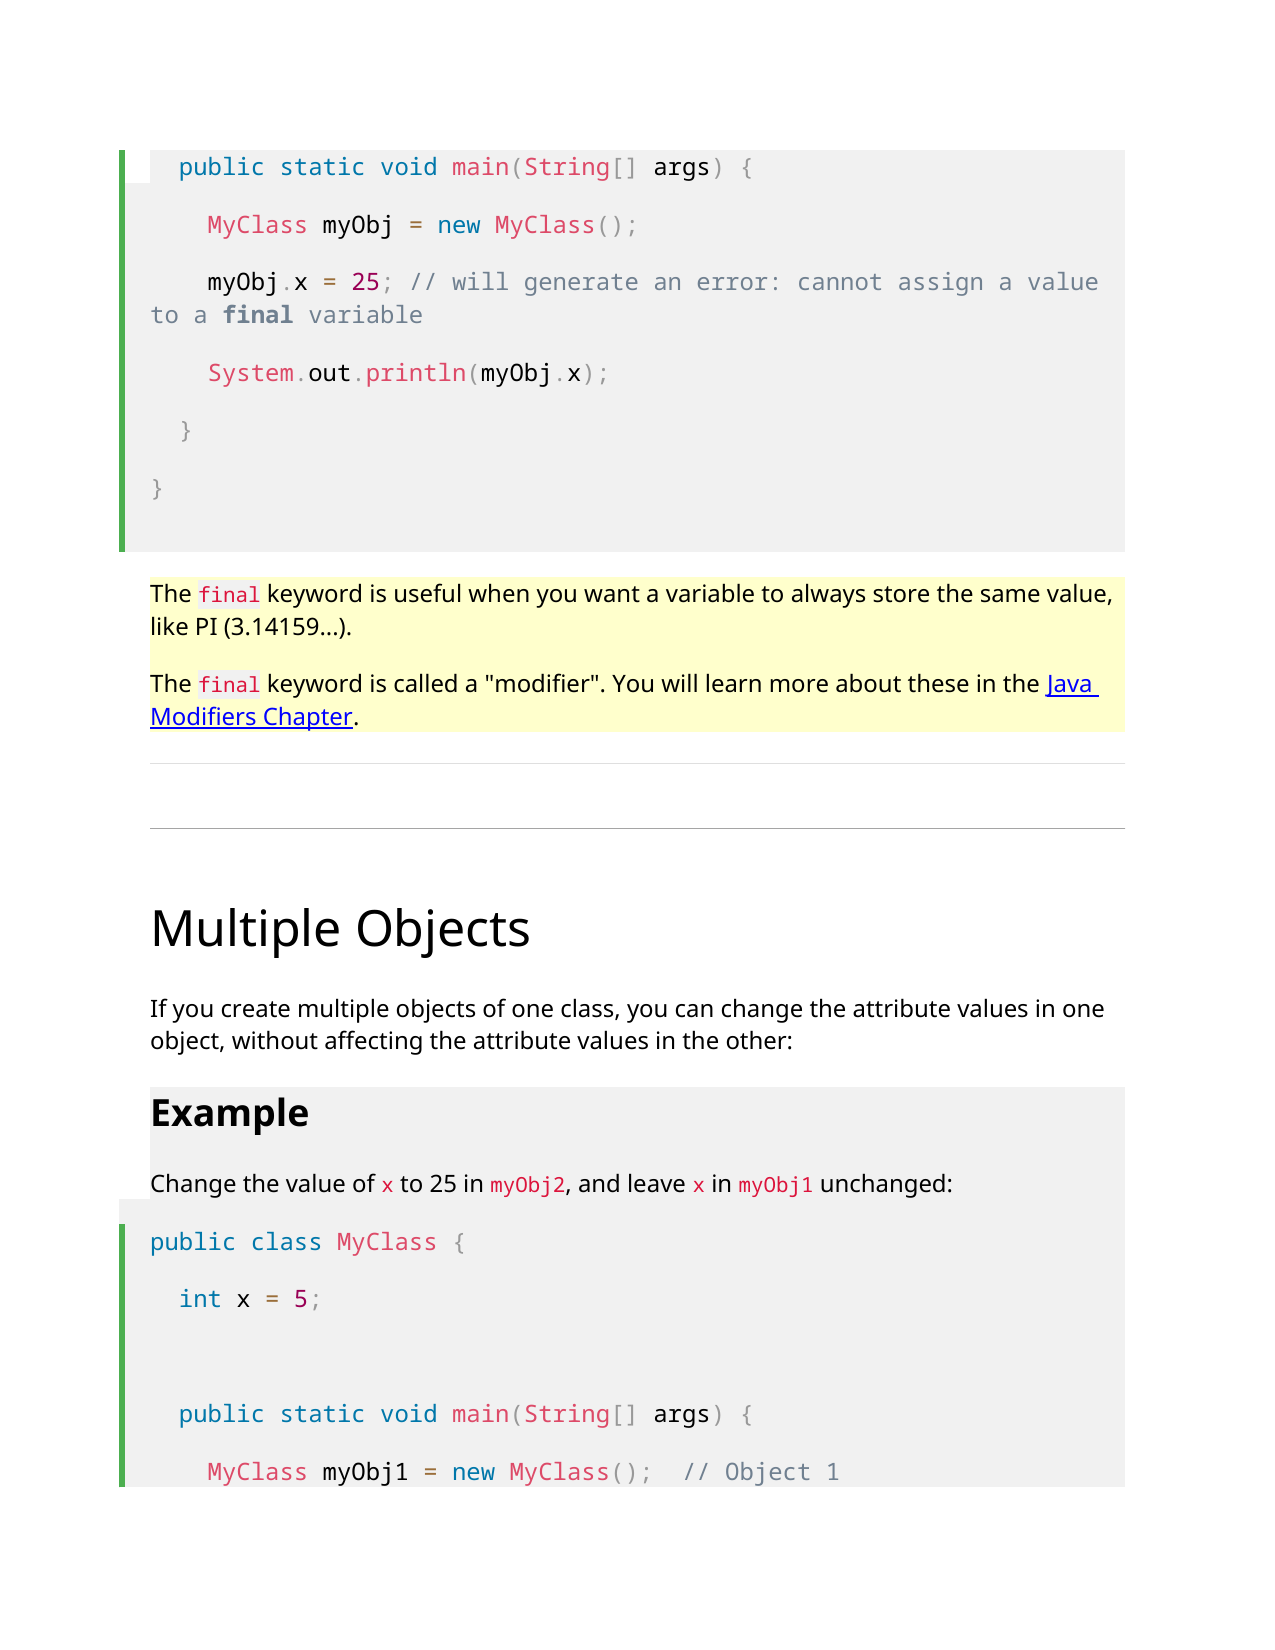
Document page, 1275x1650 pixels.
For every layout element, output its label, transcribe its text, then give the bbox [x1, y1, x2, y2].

subtitle Multiple Objects [150, 893, 1125, 961]
text The final keyword is useful when you want a variable to always store the same value, like PI (3.14159...). [150, 577, 1125, 642]
text The final keyword is called a "modifier". You will learn more about these in the Java Modifiers Chapter. [150, 667, 1125, 732]
text int x = 5; [125, 1282, 1125, 1314]
text Change the value of x to 25 in myObj2, and leave x in myObj1 unchanged: [150, 1167, 1125, 1199]
text public static void main(String[] args) { [150, 150, 1125, 183]
text } [125, 471, 1125, 503]
text myObj.x = 25; // will generate an error: cannot assign a value to a final variable [125, 265, 1125, 330]
text System.out.println(myObj.x); [125, 355, 1125, 388]
text If you create multiple objects of one class, you can change the attribute values in one object, without affecting the attribute values in the other: [150, 991, 1125, 1057]
subtitle Example [150, 1087, 1125, 1138]
text MyClass myObj1 = new MyClass(); // Object 1 [125, 1455, 1125, 1487]
text public static void main(String[] args) { [125, 1397, 1125, 1430]
text } [125, 413, 1125, 446]
text public class MyClass { [125, 1224, 1125, 1257]
text MyClass myObj = new MyClass(); [125, 208, 1125, 240]
